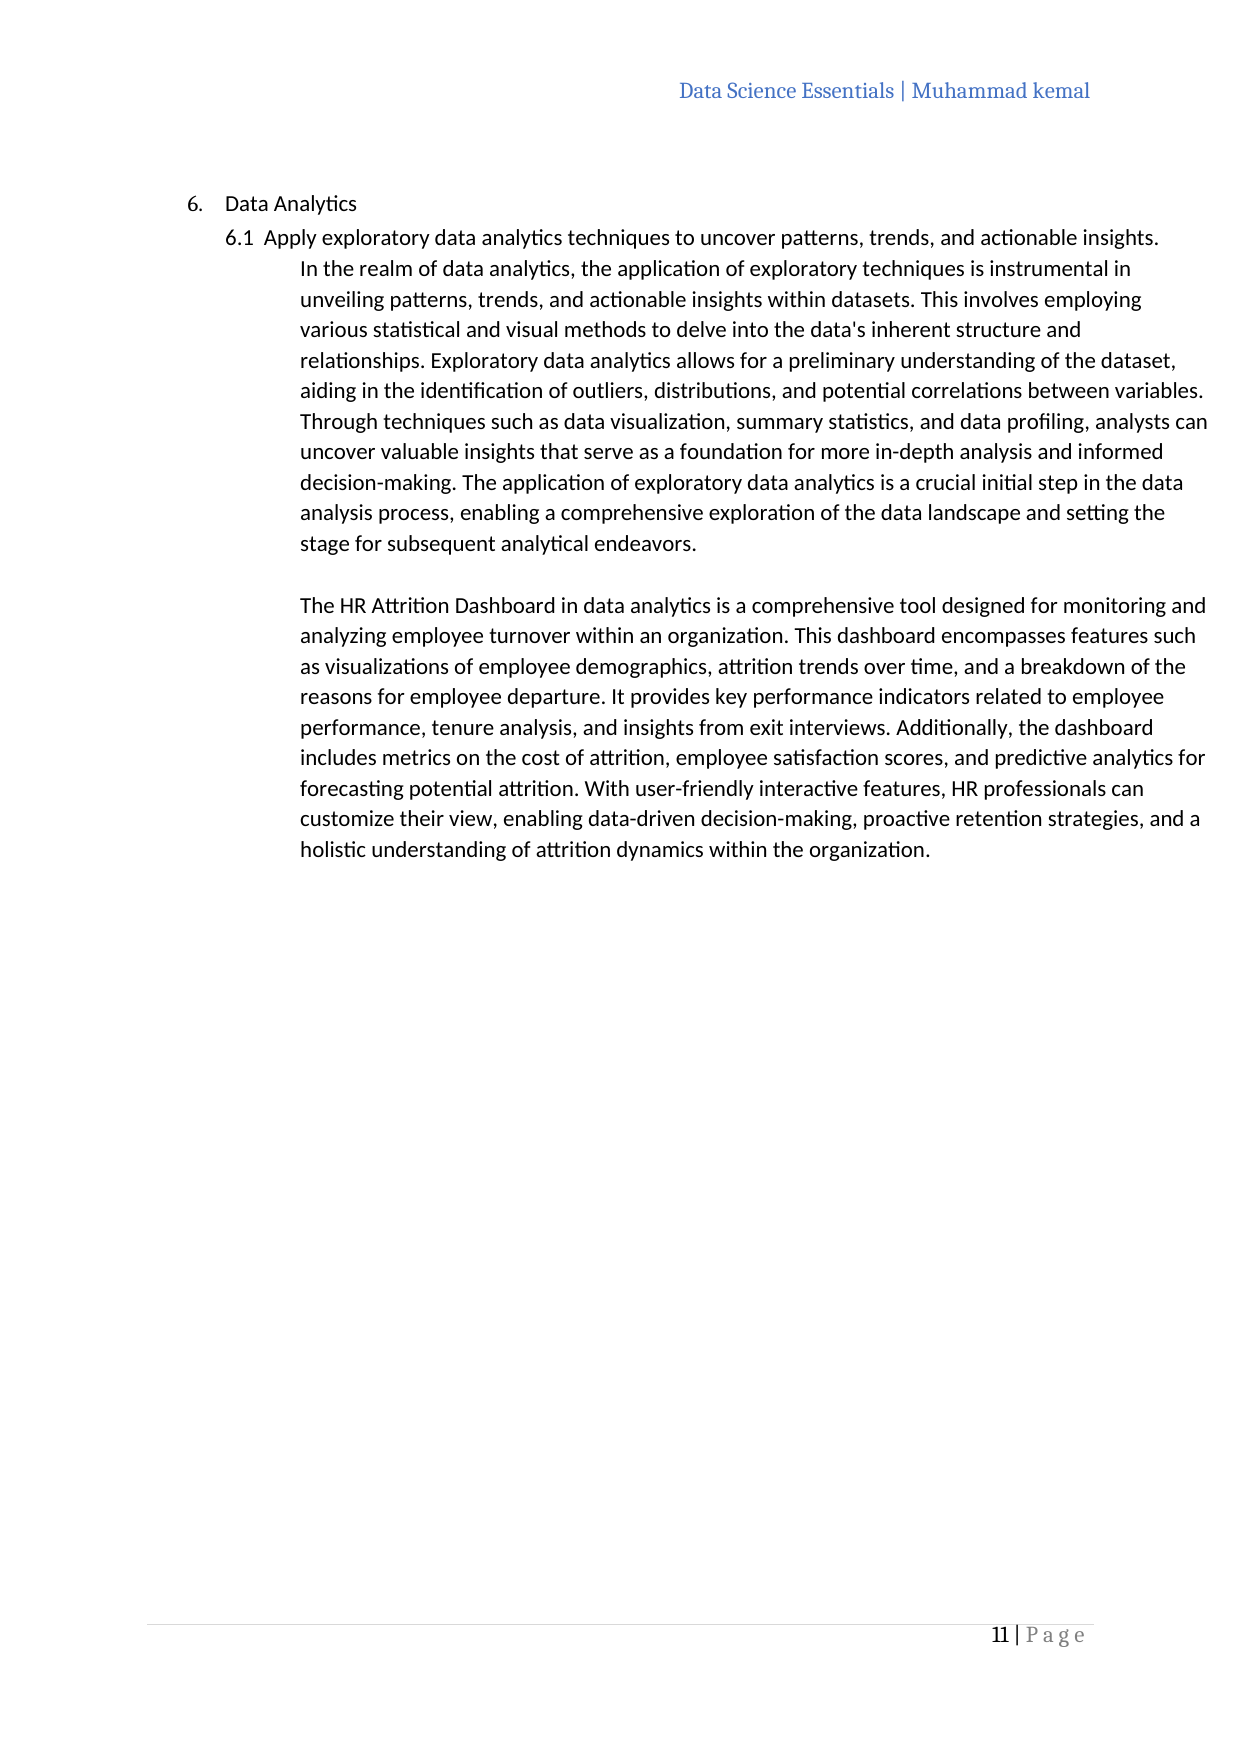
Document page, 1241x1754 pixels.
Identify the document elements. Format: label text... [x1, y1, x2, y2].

list Apply exploratory data analytics techniques to uncover patterns, trends, and actionable insights. [225, 223, 1210, 251]
list Data Analytics [187, 189, 1210, 217]
text The HR Attrition Dashboard in data analytics is a comprehensive tool designed for monitoring and analyzing employee turnover within an organization. This dashboard encompasses features such as visualizations of employee demographics, attrition trends over time, and a breakdown of the reasons for employee departure. It provides key performance indicators related to employee performance, tenure analysis, and insights from exit interviews. Additionally, the dashboard includes metrics on the cost of attrition, employee satisfaction scores, and predictive analytics for forecasting potential attrition. With user-friendly interactive features, HR professionals can customize their view, enabling data-driven decision-making, proactive retention strategies, and a holistic understanding of attrition dynamics within the organization. [300, 591, 1210, 863]
text In the realm of data analytics, the application of exploratory techniques is instrumental in unveiling patterns, trends, and actionable insights within datasets. This involves employing various statistical and visual methods to delve into the data's inherent structure and relationships. Exploratory data analytics allows for a preliminary understanding of the dataset, aiding in the identification of outliers, distributions, and potential correlations between variables. Through techniques such as data visualization, summary statistics, and data profiling, analysts can uncover valuable insights that serve as a foundation for more in-depth analysis and informed decision-making. The application of exploratory data analytics is a crucial initial step in the data analysis process, enabling a comprehensive exploration of the data landscape and setting the stage for subsequent analytical endeavors. [300, 254, 1210, 557]
